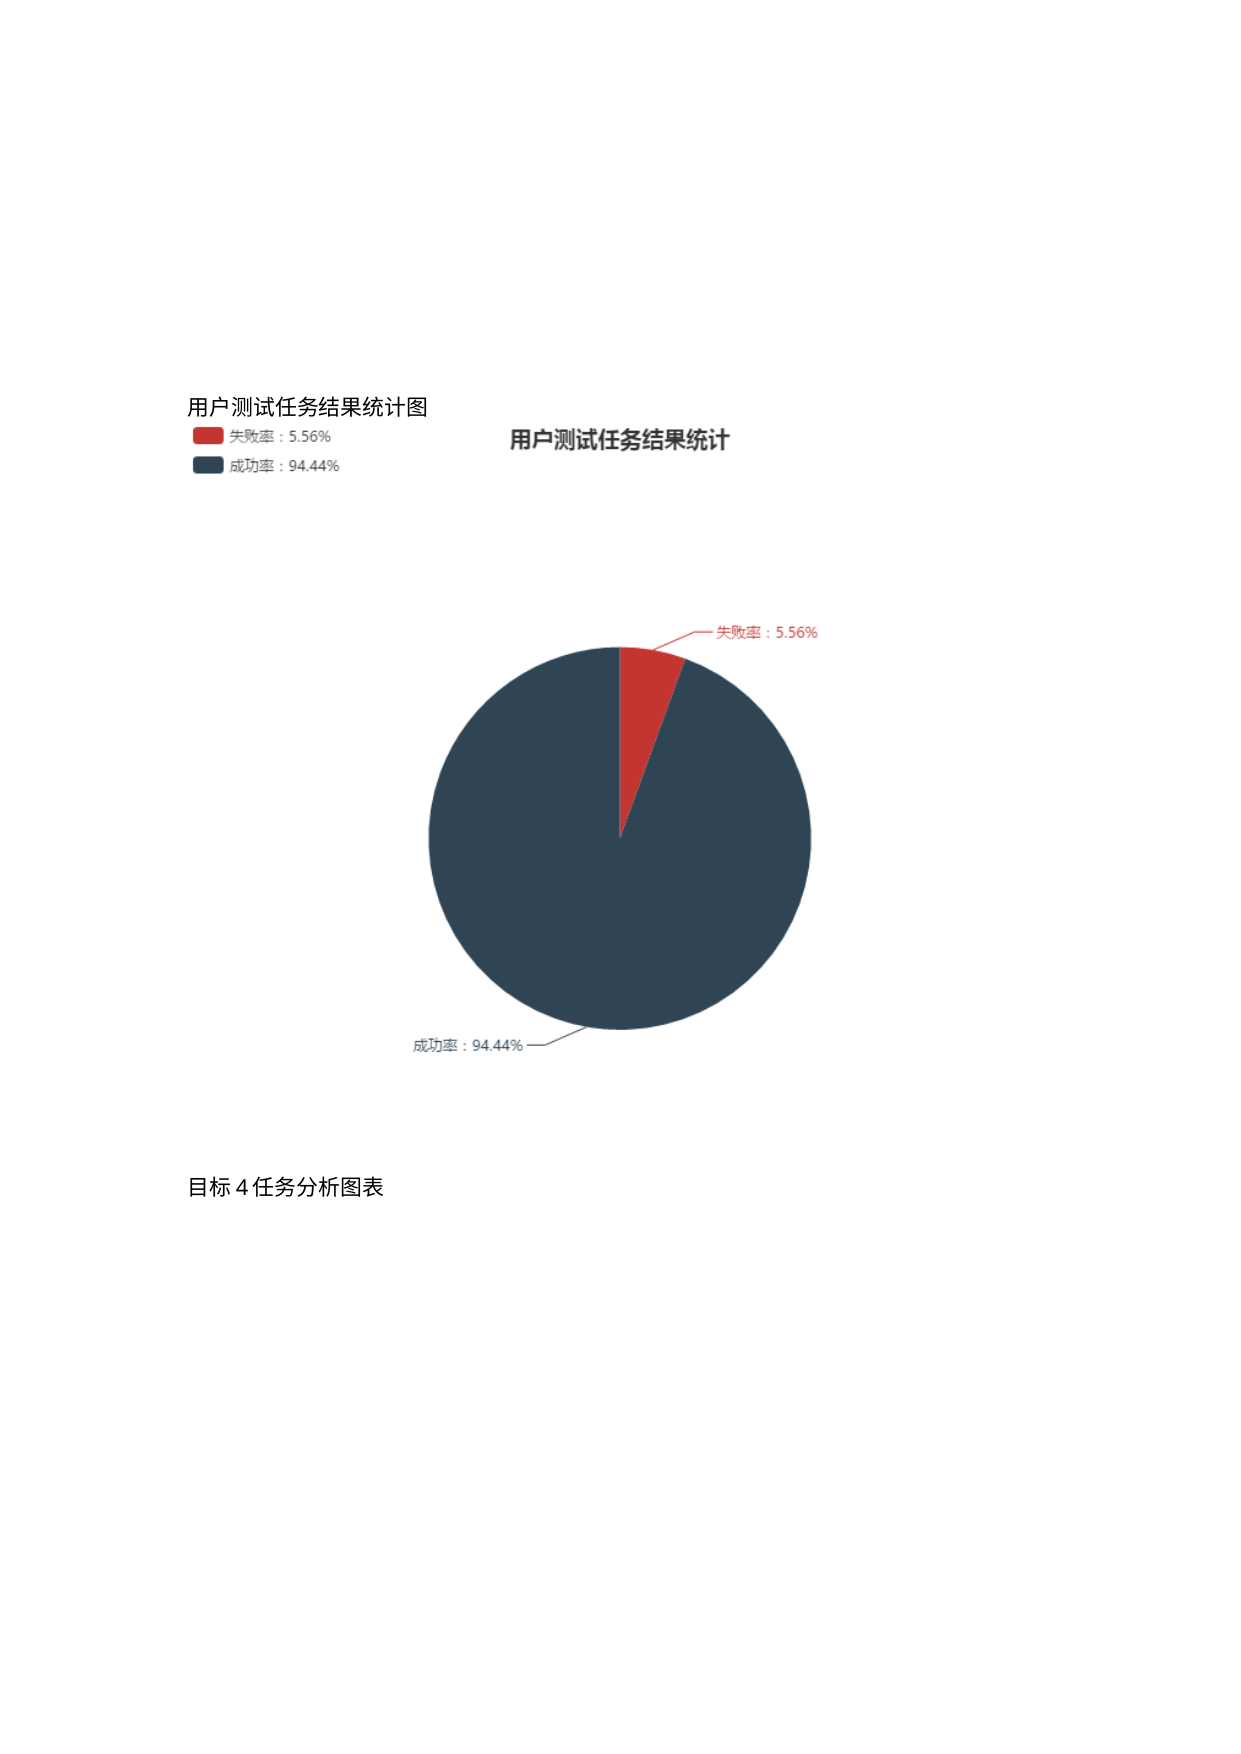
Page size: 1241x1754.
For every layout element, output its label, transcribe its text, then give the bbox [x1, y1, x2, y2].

text 目标4任务分析图表 [187, 1169, 1053, 1202]
text 用户测试任务结果统计图 [187, 389, 1053, 422]
picture [187, 422, 1053, 1117]
